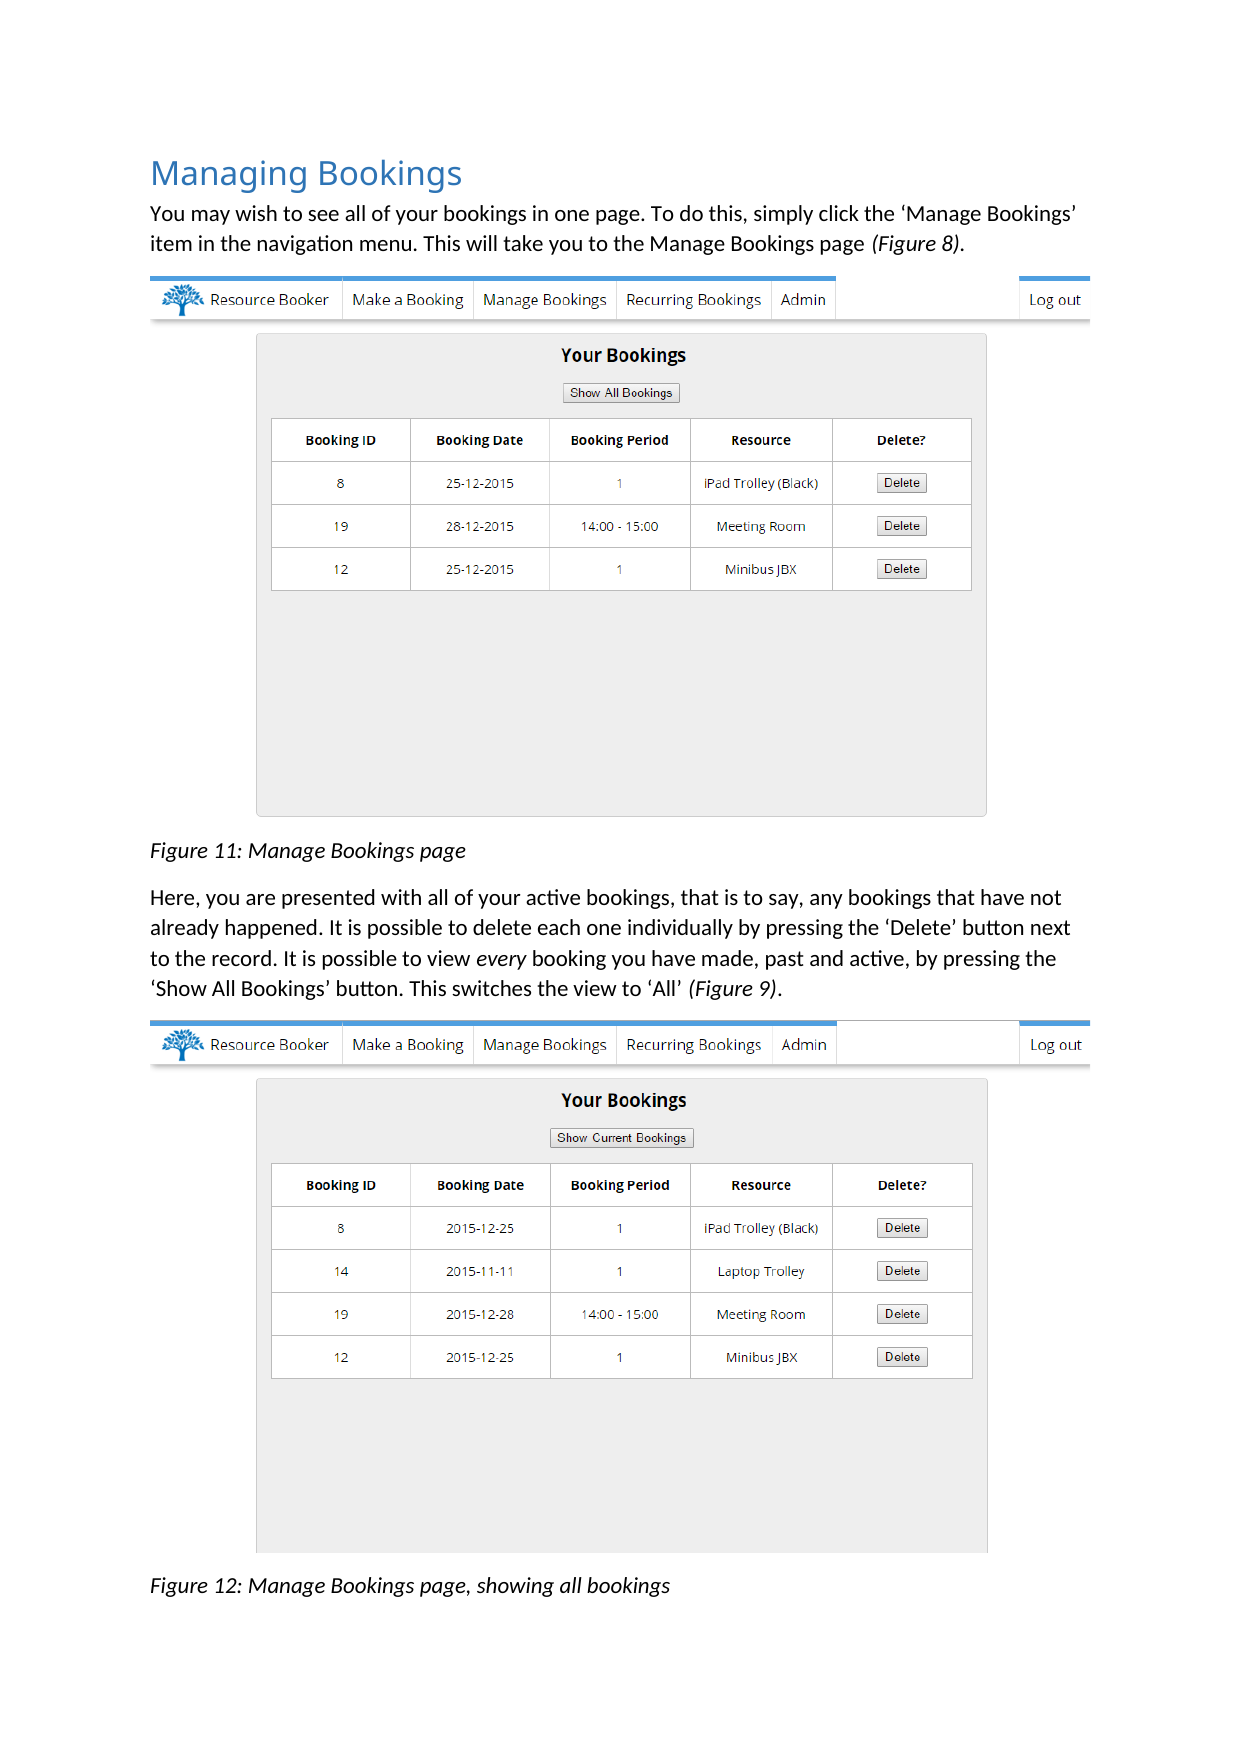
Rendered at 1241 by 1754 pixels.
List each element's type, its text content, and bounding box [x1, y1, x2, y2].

subtitle Managing Bookings [150, 150, 1090, 195]
text Figure 12: Manage Bookings page, showing all bookings [150, 1571, 1090, 1599]
picture [150, 1020, 1091, 1553]
picture [150, 276, 1091, 818]
text Figure 11: Manage Bookings page [150, 836, 1090, 864]
text Here, you are presented with all of your active bookings, that is to say, any bookings that have not already happened. It is possible to delete each one individually by pressing the ‘Delete’ button next to the record. It is possible to view every booking you have made, past and active, by pressing the ‘Show All Bookings’ button. This switches the view to ‘All’ (Figure 9). [150, 883, 1090, 1002]
text You may wish to see all of your bookings in one page. To do this, simply click the ‘Manage Bookings’ item in the navigation menu. This will take you to the Manage Bookings page (Figure 8). [150, 199, 1090, 257]
